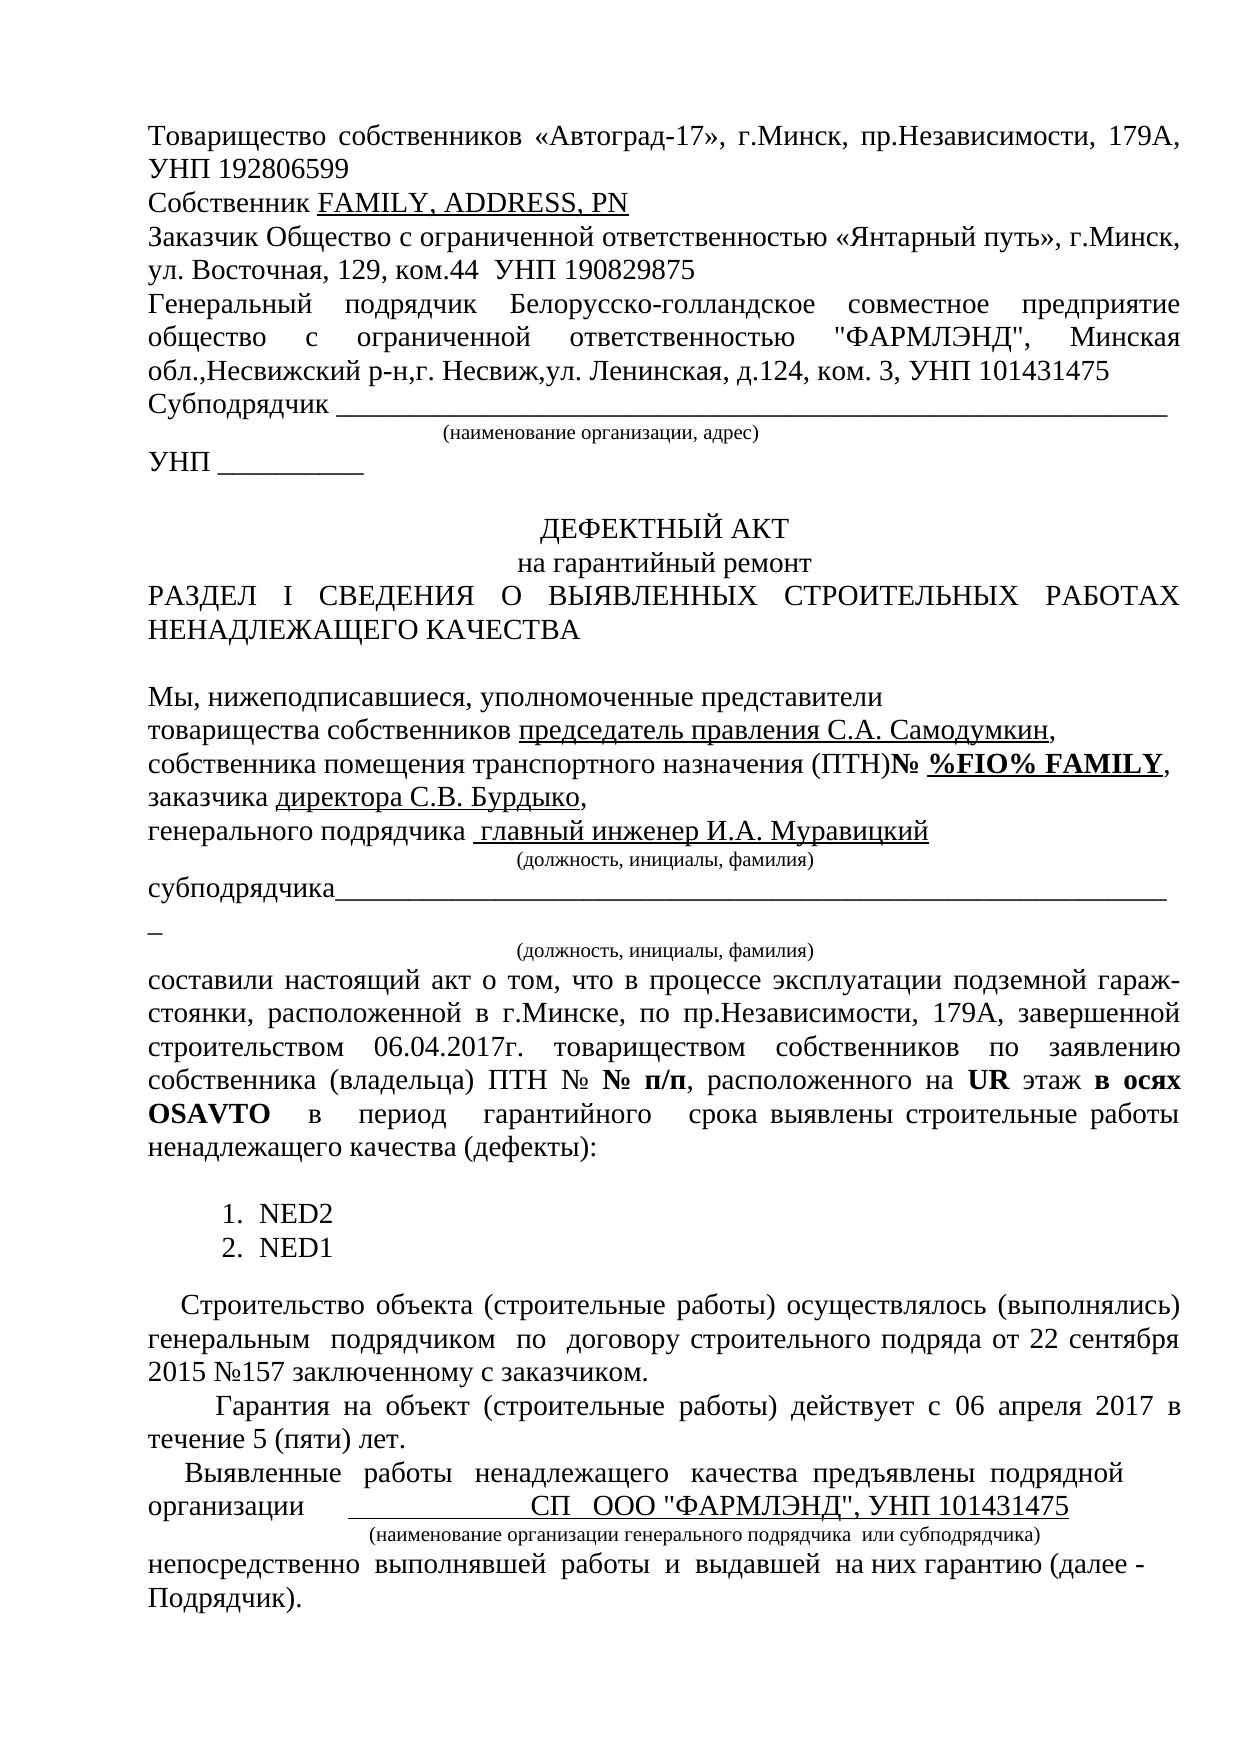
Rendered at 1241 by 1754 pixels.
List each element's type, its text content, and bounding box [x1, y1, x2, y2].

text генерального подрядчика главный инженер И.А. Муравицкий [148, 813, 1181, 847]
text УНП __________ [148, 444, 1181, 478]
text Заказчик Общество с ограниченной ответственностью «Янтарный путь», г.Минск, ул. Восточная, 129, ком.44 УНП 190829875 [148, 219, 1181, 286]
text (наименование организации генерального подрядчика или субподрядчика) [295, 1522, 1181, 1546]
text заказчика директора С.В. Бурдыко, [148, 779, 1181, 813]
text Подрядчик). [148, 1580, 1181, 1613]
text Выявленные работы ненадлежащего качества предъявлены подрядной [148, 1455, 1181, 1488]
text ДЕФЕКТНЫЙ АКТ [148, 511, 1181, 545]
text субподрядчика__________________________________________________________ [148, 871, 1181, 938]
text непосредственно выполнявшей работы и выдавшей на них гарантию (далее - [148, 1546, 1181, 1580]
text собственника помещения транспортного назначения (ПТН)№ %FIO% FAMILY, [148, 746, 1181, 779]
text Субподрядчик _________________________________________________________ [148, 386, 1181, 420]
text организации СП ООО "ФАРМЛЭНД", УНП 101431475 [148, 1488, 1181, 1522]
text (должность, инициалы, фамилия) [148, 847, 1181, 871]
text Мы, нижеподписавшиеся, уполномоченные представители [148, 679, 1181, 712]
text РАЗДЕЛ I СВЕДЕНИЯ О ВЫЯВЛЕННЫХ СТРОИТЕЛЬНЫХ РАБОТАХ НЕНАДЛЕЖАЩЕГО КАЧЕСТВА [148, 578, 1181, 645]
text (наименование организации, адрес) [369, 420, 1181, 444]
text (должность, инициалы, фамилия) [148, 938, 1181, 962]
text Строительство объекта (строительные работы) осуществлялось (выполнялись) генеральным подрядчиком по договору строительного подряда от 22 сентября 2015 №157 заключенному с заказчиком. [148, 1287, 1181, 1388]
text Собственник FAMILY, ADDRESS, PN [148, 185, 1181, 219]
text Гарантия на объект (строительные работы) действует с 06 апреля 2017 в течение 5 (пяти) лет. [148, 1388, 1181, 1455]
text товарищества собственников председатель правления С.А. Самодумкин, [148, 712, 1181, 746]
text на гарантийный ремонт [148, 545, 1181, 578]
text Товарищество собственников «Автоград-17», г.Минск, пр.Независимости, 179А, УНП 192806599 [148, 118, 1181, 185]
text составили настоящий акт о том, что в процессе эксплуатации подземной гараж-стоянки, расположенной в г.Минске, по пр.Независимости, 179А, завершенной строительством 06.04.2017г. товариществом собственников по заявлению собственника (владельца) ПТН № № п/п, расположенного на UR этаж в осях OSAVTO в период гарантийного срока выявлены строительные работы ненадлежащего качества (дефекты): [148, 962, 1181, 1163]
list NED1 [221, 1230, 1181, 1264]
list NED2 [221, 1197, 1181, 1230]
text Генеральный подрядчик Белорусско-голландское совместное предприятие общество с ограниченной ответственностью "ФАРМЛЭНД", Минская обл.,Несвижский р-н,г. Несвиж,ул. Ленинская, д.124, ком. 3, УНП 101431475 [148, 286, 1181, 386]
